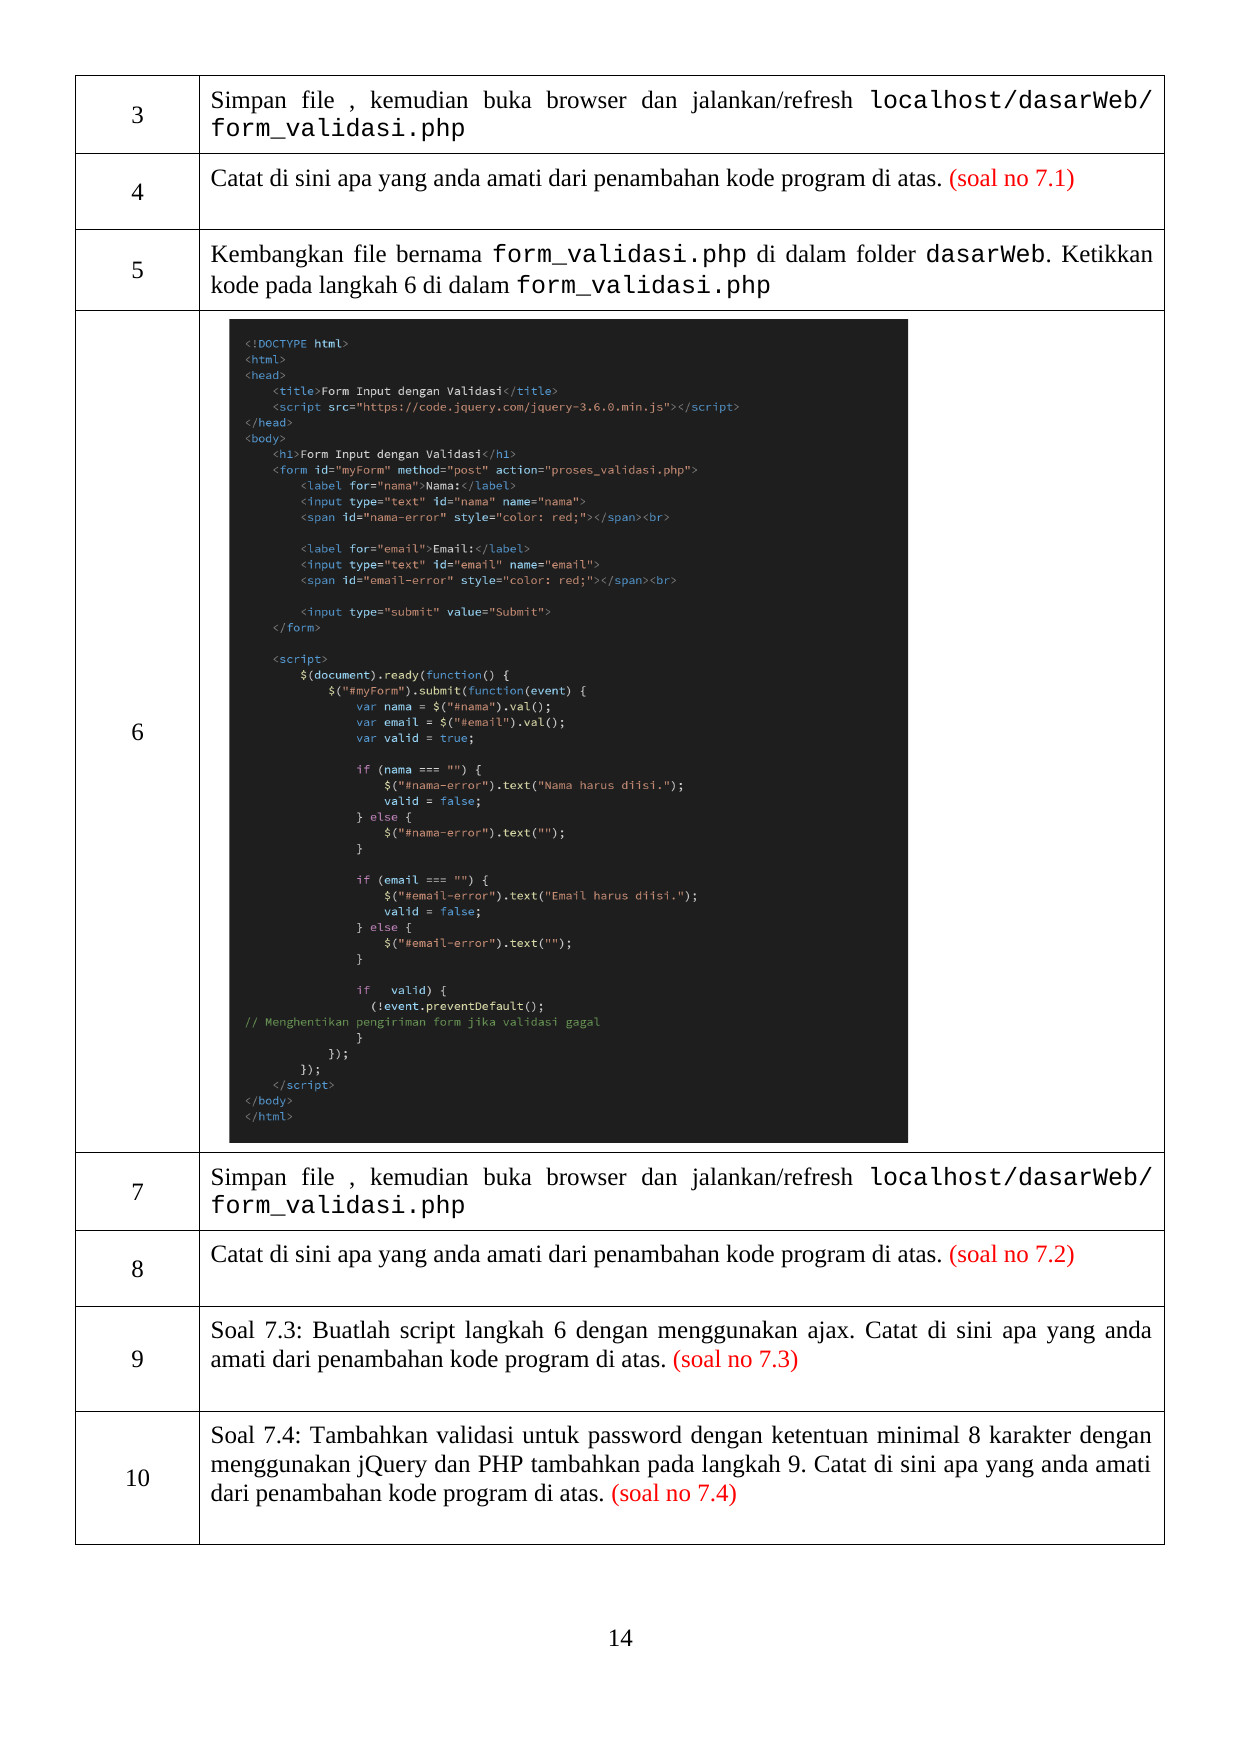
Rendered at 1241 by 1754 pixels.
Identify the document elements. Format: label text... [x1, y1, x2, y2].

table_cell Soal 7.3: Buatlah script langkah 6 dengan menggunakan ajax. Catat di sini apa yang anda amati dari penambahan kode program di atas. (soal no 7.3) [200, 1307, 1164, 1411]
table_cell 4 [76, 154, 199, 229]
table_cell [200, 311, 1164, 1152]
table_cell Catat di sini apa yang anda amati dari penambahan kode program di atas. (soal no 7.2) [200, 1231, 1164, 1306]
table_cell 6 [76, 311, 199, 1152]
table_cell 8 [76, 1231, 199, 1306]
table_cell Soal 7.4: Tambahkan validasi untuk password dengan ketentuan minimal 8 karakter dengan menggunakan jQuery dan PHP tambahkan pada langkah 9. Catat di sini apa yang anda amati dari penambahan kode program di atas. (soal no 7.4) [200, 1412, 1164, 1544]
table_cell 10 [76, 1412, 199, 1544]
table_cell 7 [76, 1153, 199, 1230]
table_cell Catat di sini apa yang anda amati dari penambahan kode program di atas. (soal no 7.1) [200, 154, 1164, 229]
table_cell Simpan file , kemudian buka browser dan jalankan/refresh localhost/dasarWeb/ form_validasi.php [200, 1153, 1164, 1230]
table_cell 5 [76, 230, 199, 309]
table_cell Kembangkan file bernama form_validasi.php di dalam folder dasarWeb. Ketikkan kode pada langkah 6 di dalam form_validasi.php [200, 230, 1164, 309]
table_cell Simpan file , kemudian buka browser dan jalankan/refresh localhost/dasarWeb/ form_validasi.php [200, 76, 1164, 153]
table_cell 9 [76, 1307, 199, 1411]
table_cell 3 [76, 76, 199, 153]
